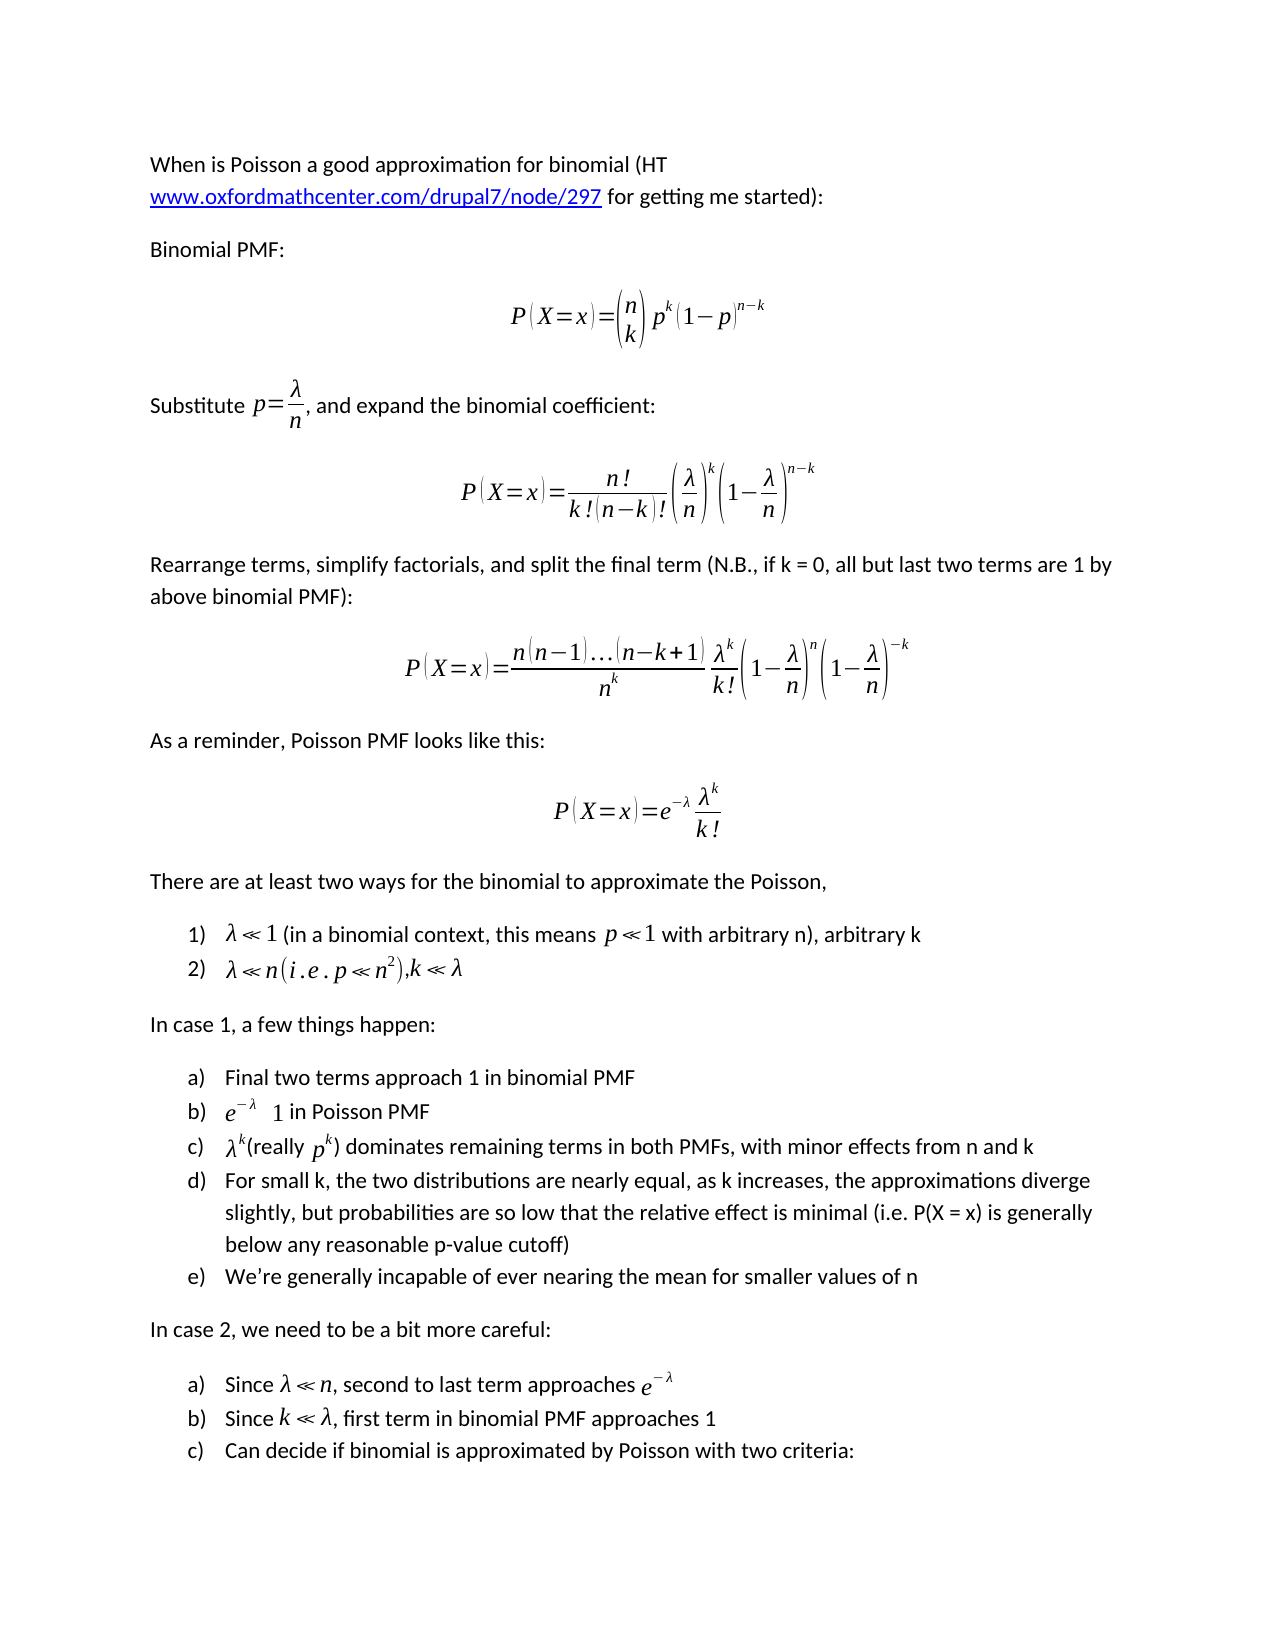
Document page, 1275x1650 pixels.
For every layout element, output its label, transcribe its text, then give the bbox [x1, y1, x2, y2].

text There are at least two ways for the binomial to approximate the Poisson, [150, 867, 1125, 895]
list Since , first term in binomial PMF approaches 1 [187, 1404, 1125, 1432]
text Rearrange terms, simplify factorials, and split the final term (N.B., if k = 0, all but last two terms are 1 by above binomial PMF): [150, 550, 1125, 610]
list , [187, 952, 1125, 985]
list in Poisson PMF [187, 1095, 1125, 1126]
list (in a binomial context, this means with arbitrary n), arbitrary k [187, 920, 1125, 948]
text In case 2, we need to be a bit more careful: [150, 1315, 1125, 1343]
list Can decide if binomial is approximated by Poisson with two criteria: [187, 1436, 1125, 1464]
text When is Poisson a good approximation for binomial (HT www.oxfordmathcenter.com/drupal7/node/297 for getting me started): [150, 150, 1125, 210]
list For small k, the two distributions are nearly equal, as k increases, the approximations diverge slightly, but probabilities are so low that the relative effect is minimal (i.e. P(X = x) is generally below any reasonable p-value cutoff) [187, 1166, 1125, 1258]
text As a reminder, Poisson PMF looks like this: [150, 726, 1125, 754]
list (really ) dominates remaining terms in both PMFs, with minor effects from n and k [187, 1131, 1125, 1162]
list Final two terms approach 1 in binomial PMF [187, 1063, 1125, 1091]
text Substitute , and expand the binomial coefficient: [150, 376, 1125, 434]
text Binomial PMF: [150, 235, 1125, 263]
list We’re generally incapable of ever nearing the mean for smaller values of n [187, 1262, 1125, 1290]
text In case 1, a few things happen: [150, 1010, 1125, 1038]
list Since , second to last term approaches [187, 1368, 1125, 1399]
